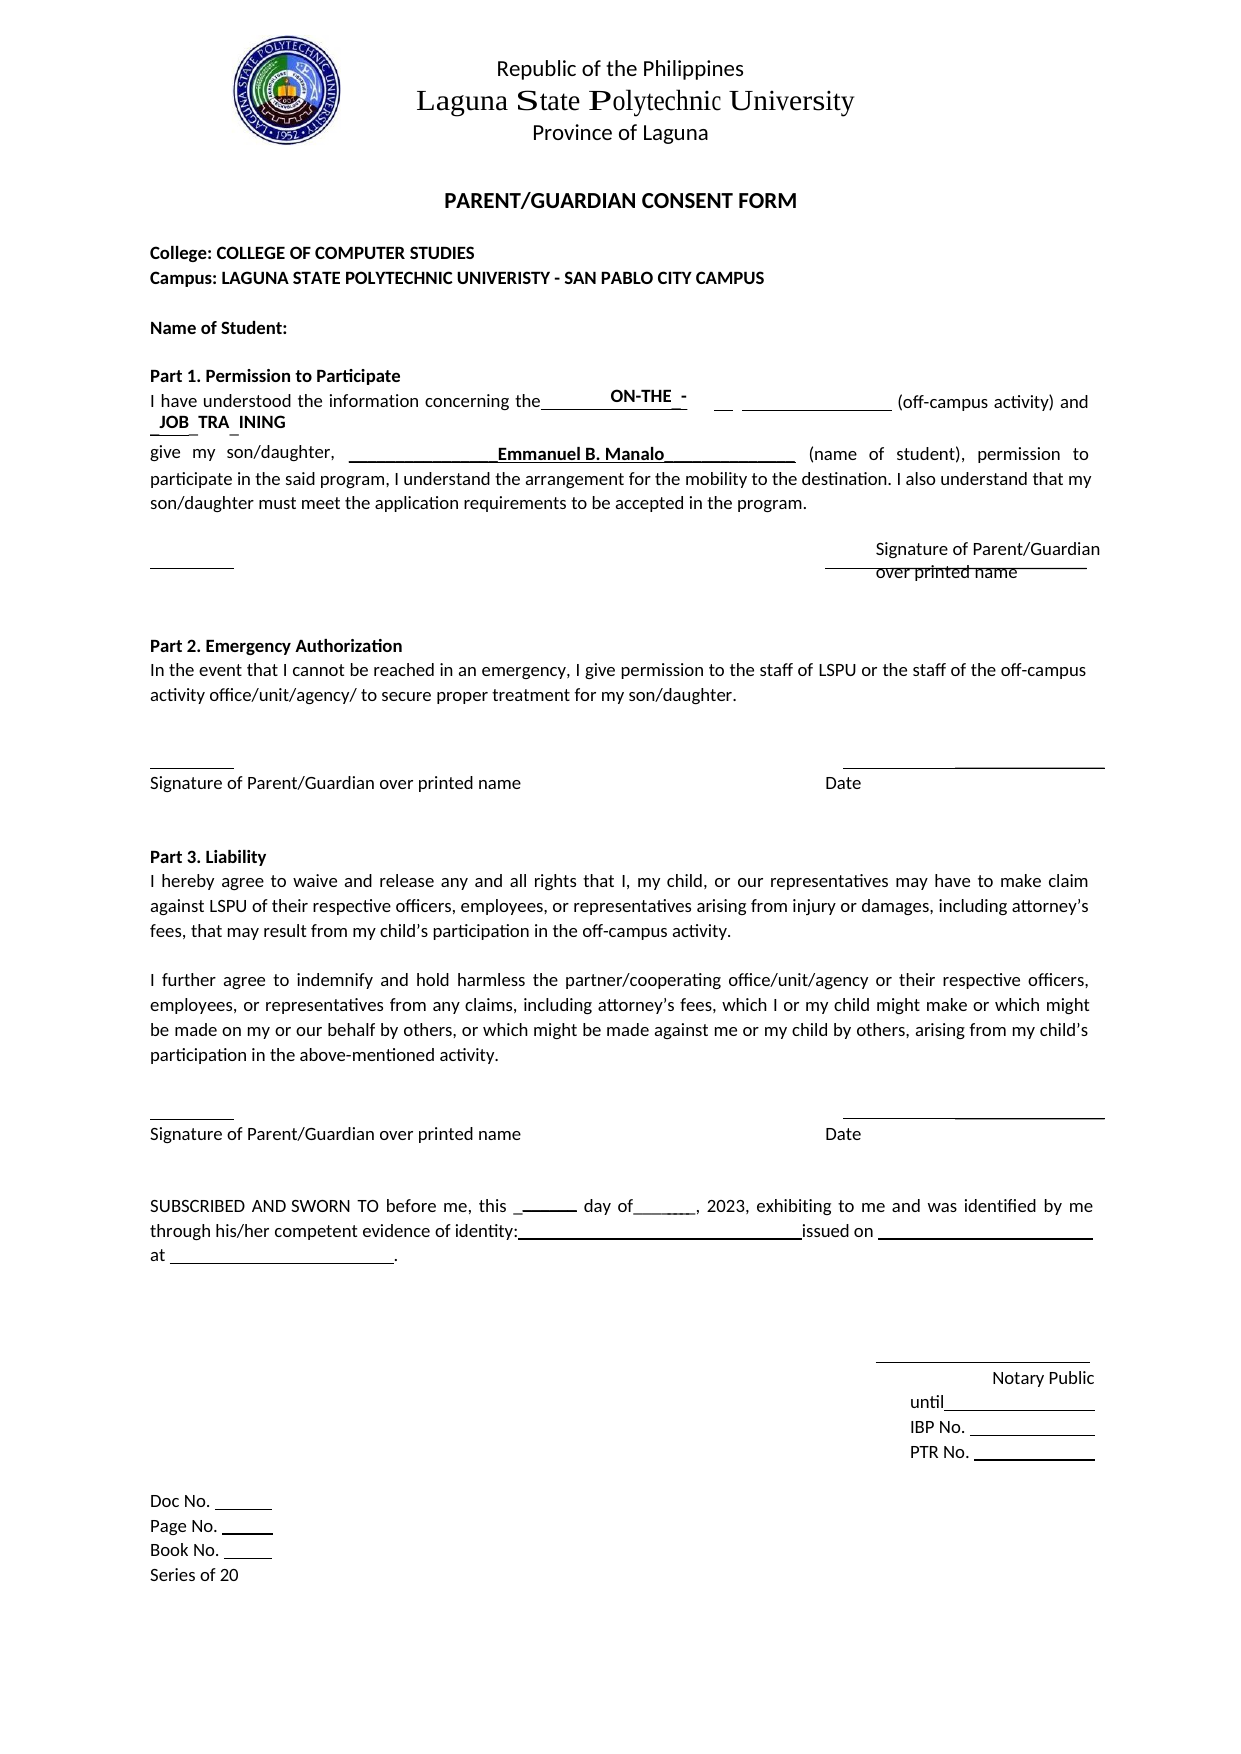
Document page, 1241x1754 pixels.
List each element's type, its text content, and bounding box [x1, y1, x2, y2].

subtitle Part 1. Permission to Participate [150, 365, 792, 387]
subtitle College: COLLEGE OF COMPUTER STUDIES [150, 242, 1105, 264]
subtitle Part 3. Liability [150, 845, 1105, 868]
subtitle Republic of the Philippines [384, 54, 857, 82]
text (name of student), permission to [808, 443, 1105, 466]
text Campus: LAGUNA STATE POLYTECHNIC UNIVERISTY - SAN PABLO CITY CAMPUS Name of Student: [150, 266, 767, 339]
subtitle Province of Laguna [384, 118, 857, 146]
text Part 2. Emergency Authorization [150, 634, 1105, 657]
text participate in the said program, I understand the arrangement for the mobility to the destination. I also understand that my son/daughter must meet the application requirements to be accepted in the program. [150, 467, 1105, 514]
text Signature of Parent/Guardian over printed name Date [150, 771, 1105, 794]
text Signature of Parent/Guardian over printed name Date [876, 537, 1105, 583]
text I have understood the information concerning the ON-THE_-_JOB_TRA_INING [150, 387, 792, 439]
text I further agree to indemnify and hold harmless the partner/cooperating office/unit/agency or their respective officers, employees, or representatives from any claims, including attorney’s fees, which I or my child might make or which might be made on my or our behalf by others, or which might be made against me or my child by others, arising from my child’s participation in the above-mentioned activity. [150, 969, 1090, 1066]
title Laguna State Polytechnic University [413, 84, 857, 118]
text ________________Emmanuel B. Manalo______________ [348, 441, 797, 465]
text I hereby agree to waive and release any and all rights that I, my child, or our representatives may have to make claim against LSPU of their respective officers, employees, or representatives arising from injury or damages, including attorney’s fees, that may result from my child’s participation in the off-campus activity. [150, 870, 1090, 942]
picture [231, 35, 341, 146]
text PARENT/GUARDIAN CONSENT FORM [384, 187, 857, 214]
text Notary Public until IBP No. PTR No. [905, 1359, 1094, 1463]
text (off-campus activity) and [897, 390, 1105, 413]
text Doc No. Page No. Book No. Series of 20 [150, 1489, 280, 1586]
text give my son/daughter, [150, 441, 337, 464]
text In the event that I cannot be reached in an emergency, I give permission to the staff of LSPU or the staff of the off-campus activity office/unit/agency/ to secure proper treatment for my son/daughter. [150, 658, 1105, 706]
text SUBSCRIBED AND SWORN TO before me, this _______ day of________, 2023, exhibiting to me and was identified by me through his/her competent evidence of identity: issued on at . [150, 1192, 1093, 1266]
text Signature of Parent/Guardian over printed name Date [150, 1122, 1105, 1144]
